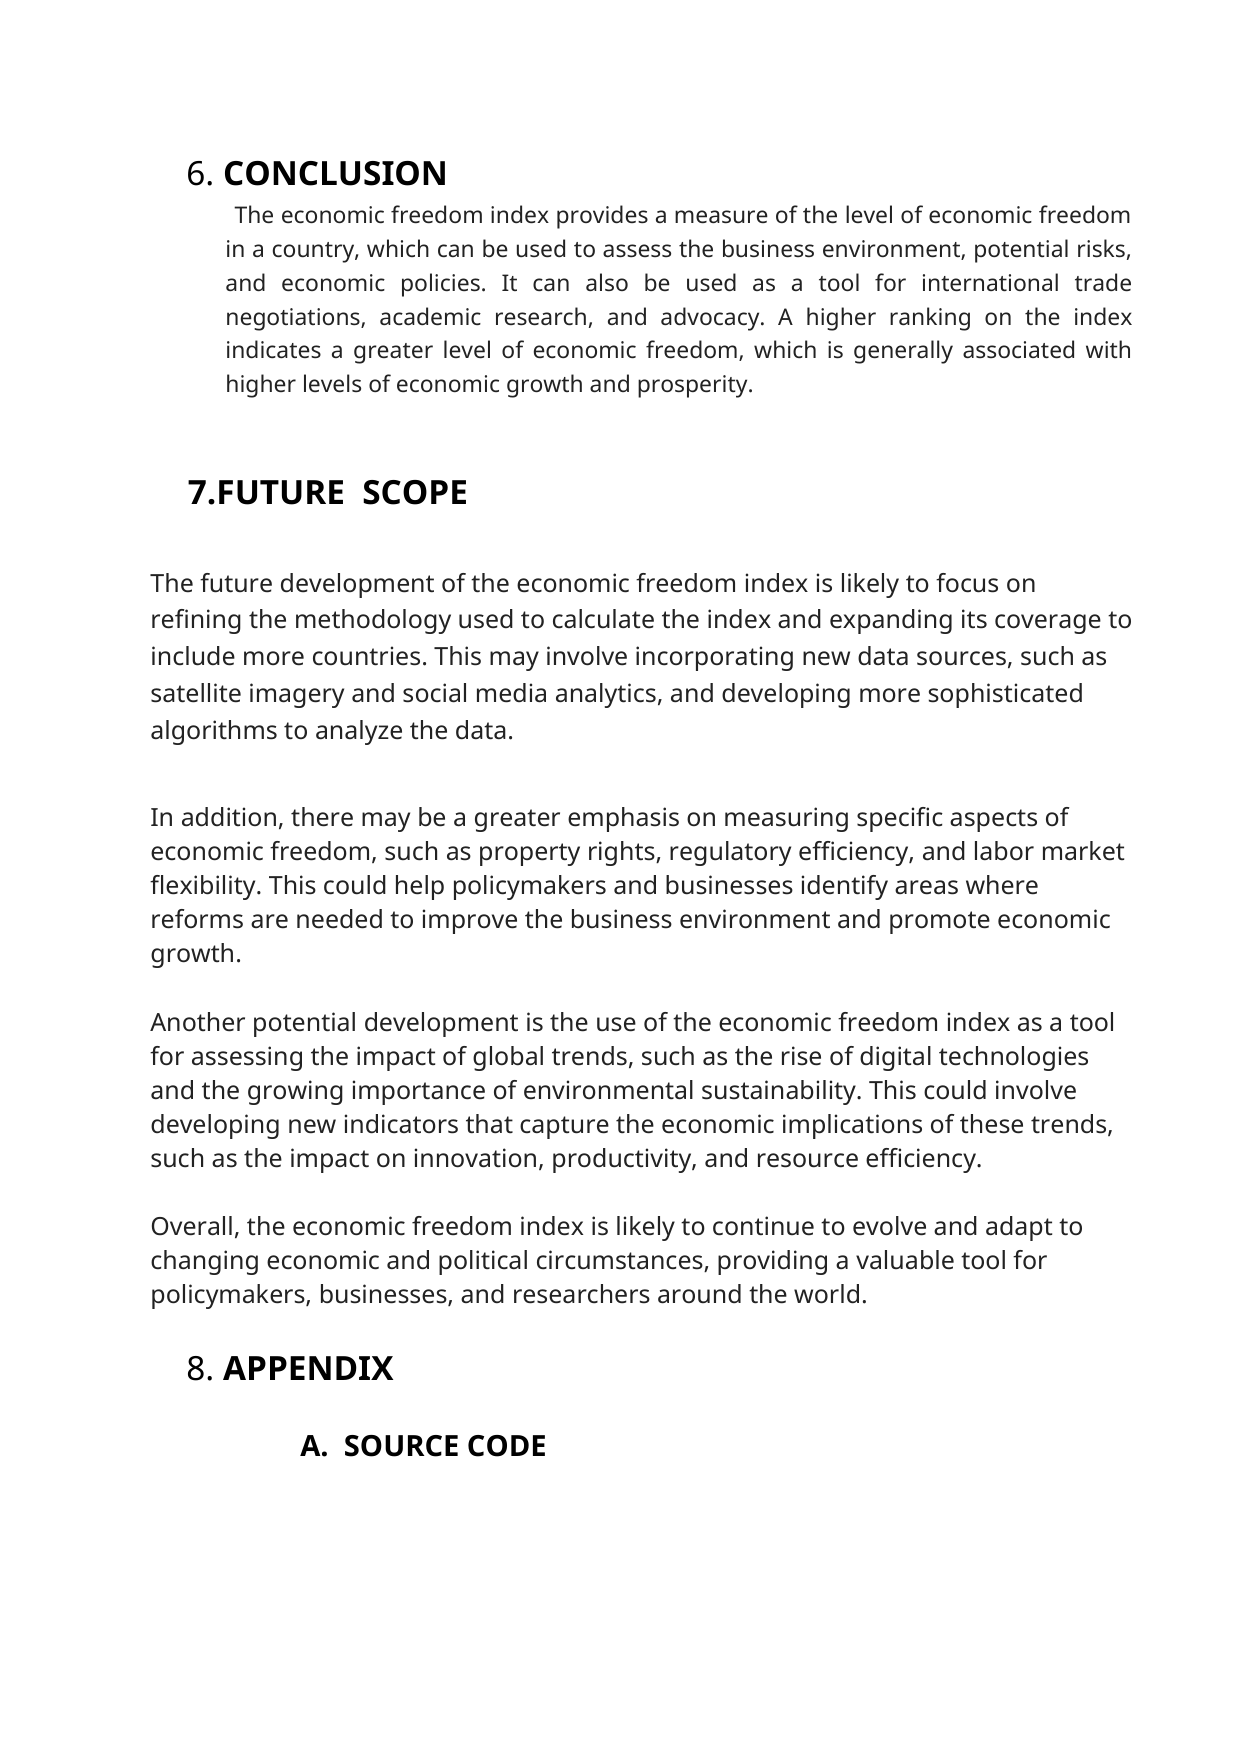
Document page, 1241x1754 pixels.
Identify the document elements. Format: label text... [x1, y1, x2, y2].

subtitle 8. APPENDIX [186, 1344, 1133, 1390]
text Overall, the economic freedom index is likely to continue to evolve and adapt to changing economic and political circumstances, providing a valuable tool for policymakers, businesses, and researchers around the world. [150, 1208, 1133, 1311]
text Another potential development is the use of the economic freedom index as a tool for assessing the impact of global trends, such as the rise of digital technologies and the growing importance of environmental sustainability. This could involve developing new indicators that capture the economic implications of these trends, such as the impact on innovation, productivity, and resource efficiency. [150, 1004, 1133, 1174]
text The economic freedom index provides a measure of the level of economic freedom in a country, which can be used to assess the business environment, potential risks, and economic policies. It can also be used as a tool for international trade negotiations, academic research, and advocacy. A higher ranking on the index indicates a greater level of economic freedom, which is generally associated with higher levels of economic growth and prosperity. [225, 365, 1133, 399]
subtitle 6. CONCLUSION [186, 150, 1133, 195]
subtitle 7.FUTURE SCOPE [188, 469, 1133, 514]
text The future development of the economic freedom index is likely to focus on refining the methodology used to calculate the index and expanding its coverage to include more countries. This may involve incorporating new data sources, such as satellite imagery and social media analytics, and developing more sophisticated algorithms to analyze the data. [150, 565, 1133, 746]
text The economic freedom index provides a measure of the level of economic freedom in a country, which can be used to assess the business environment, potential risks, and economic policies. It can also be used as a tool for international trade negotiations, academic research, and advocacy. A higher ranking on the index indicates a greater level of economic freedom, which is generally associated with higher levels of economic growth and prosperity. [225, 199, 1133, 233]
text In addition, there may be a greater emphasis on measuring specific aspects of economic freedom, such as property rights, regulatory efficiency, and labor market flexibility. This could help policymakers and businesses identify areas where reforms are needed to improve the business environment and promote economic growth. [150, 800, 1133, 970]
text A. SOURCE CODE [300, 1425, 1133, 1464]
